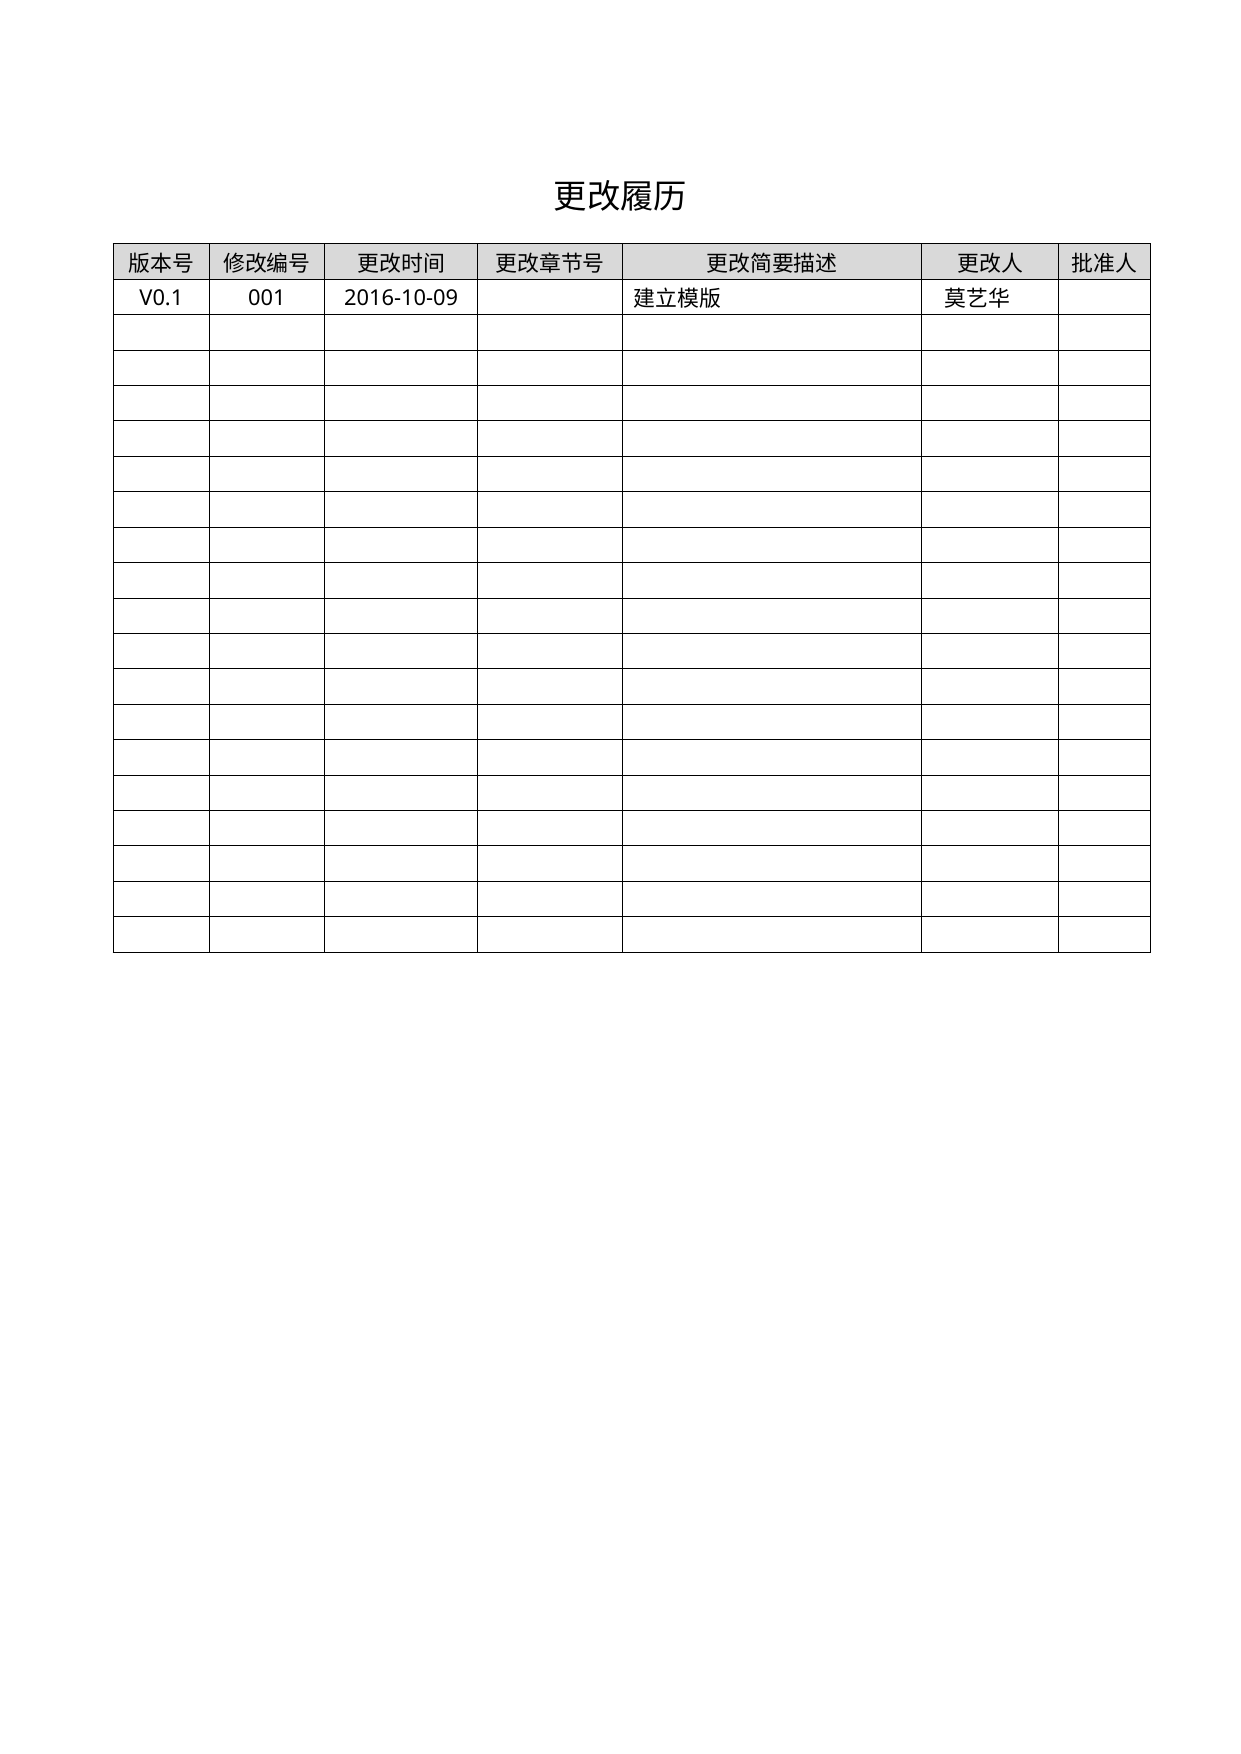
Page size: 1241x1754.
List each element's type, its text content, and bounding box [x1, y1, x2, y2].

table_cell [922, 351, 1058, 385]
table_cell [478, 669, 622, 704]
table_cell [1059, 351, 1150, 385]
table_cell [1059, 917, 1150, 952]
table_cell [478, 421, 622, 456]
table_cell [114, 917, 209, 952]
table_cell [210, 669, 324, 704]
table_cell [114, 811, 209, 845]
table_cell [325, 457, 477, 491]
table_cell [210, 882, 324, 916]
table_cell [1059, 705, 1150, 739]
table_cell [1059, 669, 1150, 704]
table_cell [325, 740, 477, 774]
table_cell [114, 882, 209, 916]
table_header 版本号 [114, 244, 209, 279]
table_cell [922, 811, 1058, 845]
table_cell [114, 315, 209, 349]
table_cell [325, 634, 477, 668]
table_cell [478, 811, 622, 845]
table_cell [210, 776, 324, 810]
table_cell [1059, 882, 1150, 916]
table_cell [114, 669, 209, 704]
table_cell [922, 846, 1058, 881]
table_cell [210, 492, 324, 527]
table_cell [478, 740, 622, 774]
table_cell [922, 599, 1058, 633]
table_cell [623, 776, 921, 810]
table_cell [325, 917, 477, 952]
table_cell [325, 811, 477, 845]
table_cell [325, 776, 477, 810]
table_cell [1059, 386, 1150, 420]
table_cell [114, 386, 209, 420]
table_cell V0.1 [114, 280, 209, 314]
table_cell [478, 846, 622, 881]
table_header 更改章节号 [478, 244, 622, 279]
table_cell [478, 634, 622, 668]
table_cell [210, 563, 324, 597]
table_cell [478, 599, 622, 633]
table_cell [922, 740, 1058, 774]
table_header 更改简要描述 [623, 244, 921, 279]
table_header 修改编号 [210, 244, 324, 279]
table_cell [1059, 599, 1150, 633]
table_cell [623, 740, 921, 774]
table_cell [114, 457, 209, 491]
table_cell [623, 528, 921, 562]
table_cell [1059, 528, 1150, 562]
table_cell 001 [210, 280, 324, 314]
table_cell [623, 421, 921, 456]
table_cell [325, 705, 477, 739]
table_cell [210, 386, 324, 420]
table_cell [1059, 280, 1150, 314]
table_cell [922, 776, 1058, 810]
table_cell [1059, 315, 1150, 349]
table_cell [623, 563, 921, 597]
table_cell 建立模版 [623, 280, 921, 314]
table_cell [325, 421, 477, 456]
table_cell [922, 457, 1058, 491]
table_cell [623, 811, 921, 845]
table_cell [922, 528, 1058, 562]
table_cell [922, 492, 1058, 527]
table_cell [210, 315, 324, 349]
table_cell [623, 846, 921, 881]
table_cell [325, 563, 477, 597]
table_cell [478, 315, 622, 349]
table_cell [1059, 634, 1150, 668]
table_cell 莫艺华 [922, 280, 1058, 314]
table_cell [478, 351, 622, 385]
table_cell [478, 882, 622, 916]
table_cell [623, 882, 921, 916]
table_cell [478, 492, 622, 527]
table_cell [1059, 457, 1150, 491]
table_cell 2016-10-09 [325, 280, 477, 314]
table_cell [210, 599, 324, 633]
table_cell [114, 351, 209, 385]
table_cell [922, 882, 1058, 916]
table_cell [1059, 492, 1150, 527]
table_cell [1059, 563, 1150, 597]
table_cell [210, 457, 324, 491]
table_header 更改人 [922, 244, 1058, 279]
table_cell [478, 563, 622, 597]
table_cell [1059, 421, 1150, 456]
table_cell [210, 917, 324, 952]
table_cell [922, 563, 1058, 597]
table_cell [114, 846, 209, 881]
table_cell [922, 634, 1058, 668]
table_cell [210, 740, 324, 774]
table_cell [325, 599, 477, 633]
table_cell [325, 882, 477, 916]
table_cell [922, 386, 1058, 420]
table_cell [623, 492, 921, 527]
table_cell [325, 669, 477, 704]
table_cell [623, 705, 921, 739]
table_cell [325, 351, 477, 385]
table_cell [325, 315, 477, 349]
table_cell [210, 351, 324, 385]
table_cell [114, 599, 209, 633]
table_cell [623, 669, 921, 704]
table_cell [114, 634, 209, 668]
table_cell [210, 811, 324, 845]
table_cell [114, 776, 209, 810]
table_cell [922, 917, 1058, 952]
table_cell [922, 705, 1058, 739]
table_cell [114, 563, 209, 597]
table_cell [114, 740, 209, 774]
table_cell [478, 386, 622, 420]
table_cell [623, 351, 921, 385]
table_cell [325, 528, 477, 562]
table_cell [478, 528, 622, 562]
table_cell [478, 457, 622, 491]
table_cell [478, 280, 622, 314]
table_cell [623, 457, 921, 491]
table_cell [922, 315, 1058, 349]
table_cell [478, 776, 622, 810]
table_cell [210, 846, 324, 881]
table_cell [325, 386, 477, 420]
table_header 更改时间 [325, 244, 477, 279]
table_cell [1059, 776, 1150, 810]
table_cell [623, 917, 921, 952]
table_cell [623, 599, 921, 633]
table_header 批准人 [1059, 244, 1150, 279]
table_cell [114, 421, 209, 456]
table_cell [210, 528, 324, 562]
table_cell [623, 634, 921, 668]
table_cell [1059, 846, 1150, 881]
table_cell [1059, 811, 1150, 845]
table_cell [623, 315, 921, 349]
table_cell [922, 669, 1058, 704]
text 更改履历 [112, 162, 1128, 227]
table_cell [210, 705, 324, 739]
table_cell [114, 705, 209, 739]
table_cell [478, 917, 622, 952]
table_cell [114, 528, 209, 562]
table_cell [210, 634, 324, 668]
table_cell [478, 705, 622, 739]
table_cell [325, 492, 477, 527]
table_cell [1059, 740, 1150, 774]
table_cell [325, 846, 477, 881]
table_cell [922, 421, 1058, 456]
table_cell [210, 421, 324, 456]
table_cell [114, 492, 209, 527]
table_cell [623, 386, 921, 420]
